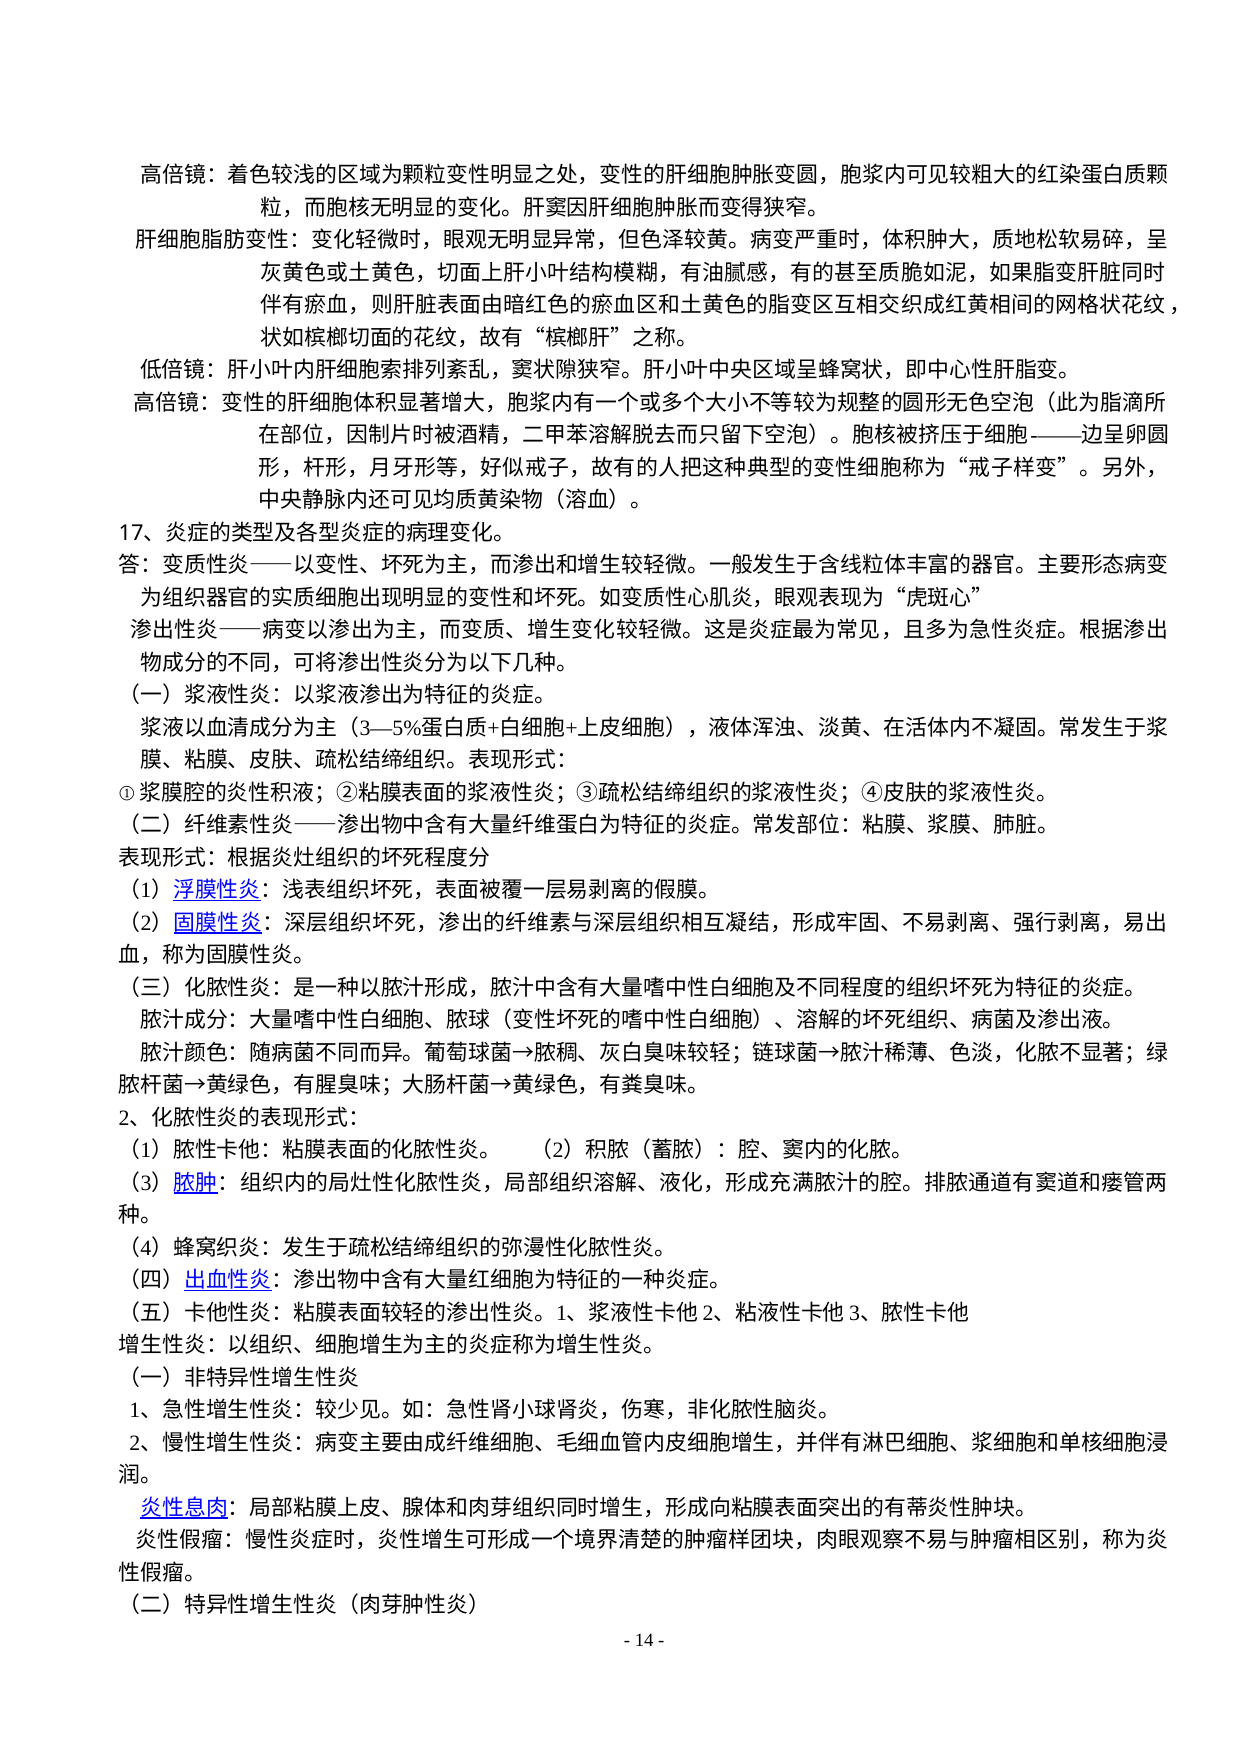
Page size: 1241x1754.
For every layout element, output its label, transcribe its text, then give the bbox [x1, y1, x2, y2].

text 答：变质性炎——以变性、坏死为主，而渗出和增生较轻微。一般发生于含线粒体丰富的器官。主要形态病变为组织器官的实质细胞出现明显的变性和坏死。如变质性心肌炎，眼观表现为“虎斑心” [118, 547, 1169, 612]
text （二）特异性增生性炎（肉芽肿性炎） [118, 1587, 1169, 1619]
text 2、慢性增生性炎：病变主要由成纤维细胞、毛细血管内皮细胞增生，并伴有淋巴细胞、浆细胞和单核细胞浸润。 [118, 1424, 1169, 1489]
text 炎性息肉：局部粘膜上皮、腺体和肉芽组织同时增生，形成向粘膜表面突出的有蒂炎性肿块。 [118, 1489, 1169, 1522]
text 表现形式：根据炎灶组织的坏死程度分 [118, 839, 1169, 872]
text （1）浮膜性炎：浅表组织坏死，表面被覆一层易剥离的假膜。 [118, 872, 1169, 904]
text 脓汁成分：大量嗜中性白细胞、脓球（变性坏死的嗜中性白细胞）、溶解的坏死组织、病菌及渗出液。 [118, 1002, 1169, 1034]
text （二）纤维素性炎——渗出物中含有大量纤维蛋白为特征的炎症。常发部位：粘膜、浆膜、肺脏。 [118, 807, 1169, 839]
text ①浆膜腔的炎性积液；②粘膜表面的浆液性炎；③疏松结缔组织的浆液性炎；④皮肤的浆液性炎。 [118, 774, 1169, 807]
text （4）蜂窝织炎：发生于疏松结缔组织的弥漫性化脓性炎。 [118, 1229, 1169, 1262]
text （四）出血性炎：渗出物中含有大量红细胞为特征的一种炎症。 [118, 1262, 1169, 1294]
text 浆液以血清成分为主（3—5%蛋白质+白细胞+上皮细胞），液体浑浊、淡黄、在活体内不凝固。常发生于浆膜、粘膜、皮肤、疏松结缔组织。表现形式： [118, 709, 1169, 774]
text 肝细胞脂肪变性：变化轻微时，眼观无明显异常，但色泽较黄。病变严重时，体积肿大，质地松软易碎，呈灰黄色或土黄色，切面上肝小叶结构模糊，有油腻感，有的甚至质脆如泥，如果脂变肝脏同时伴有瘀血，则肝脏表面由暗红色的瘀血区和土黄色的脂变区互相交织成红黄相间的网格状花纹，状如槟榔切面的花纹，故有“槟榔肝”之称。 [118, 222, 1169, 352]
text （2）固膜性炎：深层组织坏死，渗出的纤维素与深层组织相互凝结，形成牢固、不易剥离、强行剥离，易出血，称为固膜性炎。 [118, 904, 1169, 969]
text 渗出性炎——病变以渗出为主，而变质、增生变化较轻微。这是炎症最为常见，且多为急性炎症。根据渗出物成分的不同，可将渗出性炎分为以下几种。 [118, 612, 1169, 677]
text （五）卡他性炎：粘膜表面较轻的渗出性炎。1、浆液性卡他2、粘液性卡他3、脓性卡他 [118, 1294, 1169, 1327]
text （一）非特异性增生性炎 [118, 1359, 1169, 1392]
text 17、炎症的类型及各型炎症的病理变化。 [118, 514, 1169, 547]
text （一）浆液性炎：以浆液渗出为特征的炎症。 [118, 677, 1169, 709]
text 脓汁颜色：随病菌不同而异。葡萄球菌→脓稠、灰白臭味较轻；链球菌→脓汁稀薄、色淡，化脓不显著；绿脓杆菌→黄绿色，有腥臭味；大肠杆菌→黄绿色，有粪臭味。 [118, 1034, 1169, 1099]
text 高倍镜：着色较浅的区域为颗粒变性明显之处，变性的肝细胞肿胀变圆，胞浆内可见较粗大的红染蛋白质颗粒，而胞核无明显的变化。肝窦因肝细胞肿胀而变得狭窄。 [118, 157, 1169, 222]
text （3）脓肿：组织内的局灶性化脓性炎，局部组织溶解、液化，形成充满脓汁的腔。排脓通道有窦道和瘘管两种。 [118, 1164, 1169, 1229]
text 增生性炎：以组织、细胞增生为主的炎症称为增生性炎。 [118, 1327, 1169, 1359]
text 高倍镜：变性的肝细胞体积显著增大，胞浆内有一个或多个大小不等较为规整的圆形无色空泡（此为脂滴所在部位，因制片时被酒精，二甲苯溶解脱去而只留下空泡）。胞核被挤压于细胞-——边呈卵圆形，杆形，月牙形等，好似戒子，故有的人把这种典型的变性细胞称为“戒子样变”。另外，中央静脉内还可见均质黄染物（溶血）。 [128, 384, 1169, 514]
text 1、急性增生性炎：较少见。如：急性肾小球肾炎，伤寒，非化脓性脑炎。 [118, 1392, 1169, 1424]
text 低倍镜：肝小叶内肝细胞索排列紊乱，窦状隙狭窄。肝小叶中央区域呈蜂窝状，即中心性肝脂变。 [118, 352, 1169, 384]
text （三）化脓性炎：是一种以脓汁形成，脓汁中含有大量嗜中性白细胞及不同程度的组织坏死为特征的炎症。 [118, 969, 1169, 1002]
text （1）脓性卡他：粘膜表面的化脓性炎。 （2）积脓（蓄脓）：腔、窦内的化脓。 [118, 1132, 1169, 1164]
text 炎性假瘤：慢性炎症时，炎性增生可形成一个境界清楚的肿瘤样团块，肉眼观察不易与肿瘤相区别，称为炎性假瘤。 [118, 1522, 1169, 1587]
text 2、化脓性炎的表现形式： [118, 1099, 1169, 1132]
